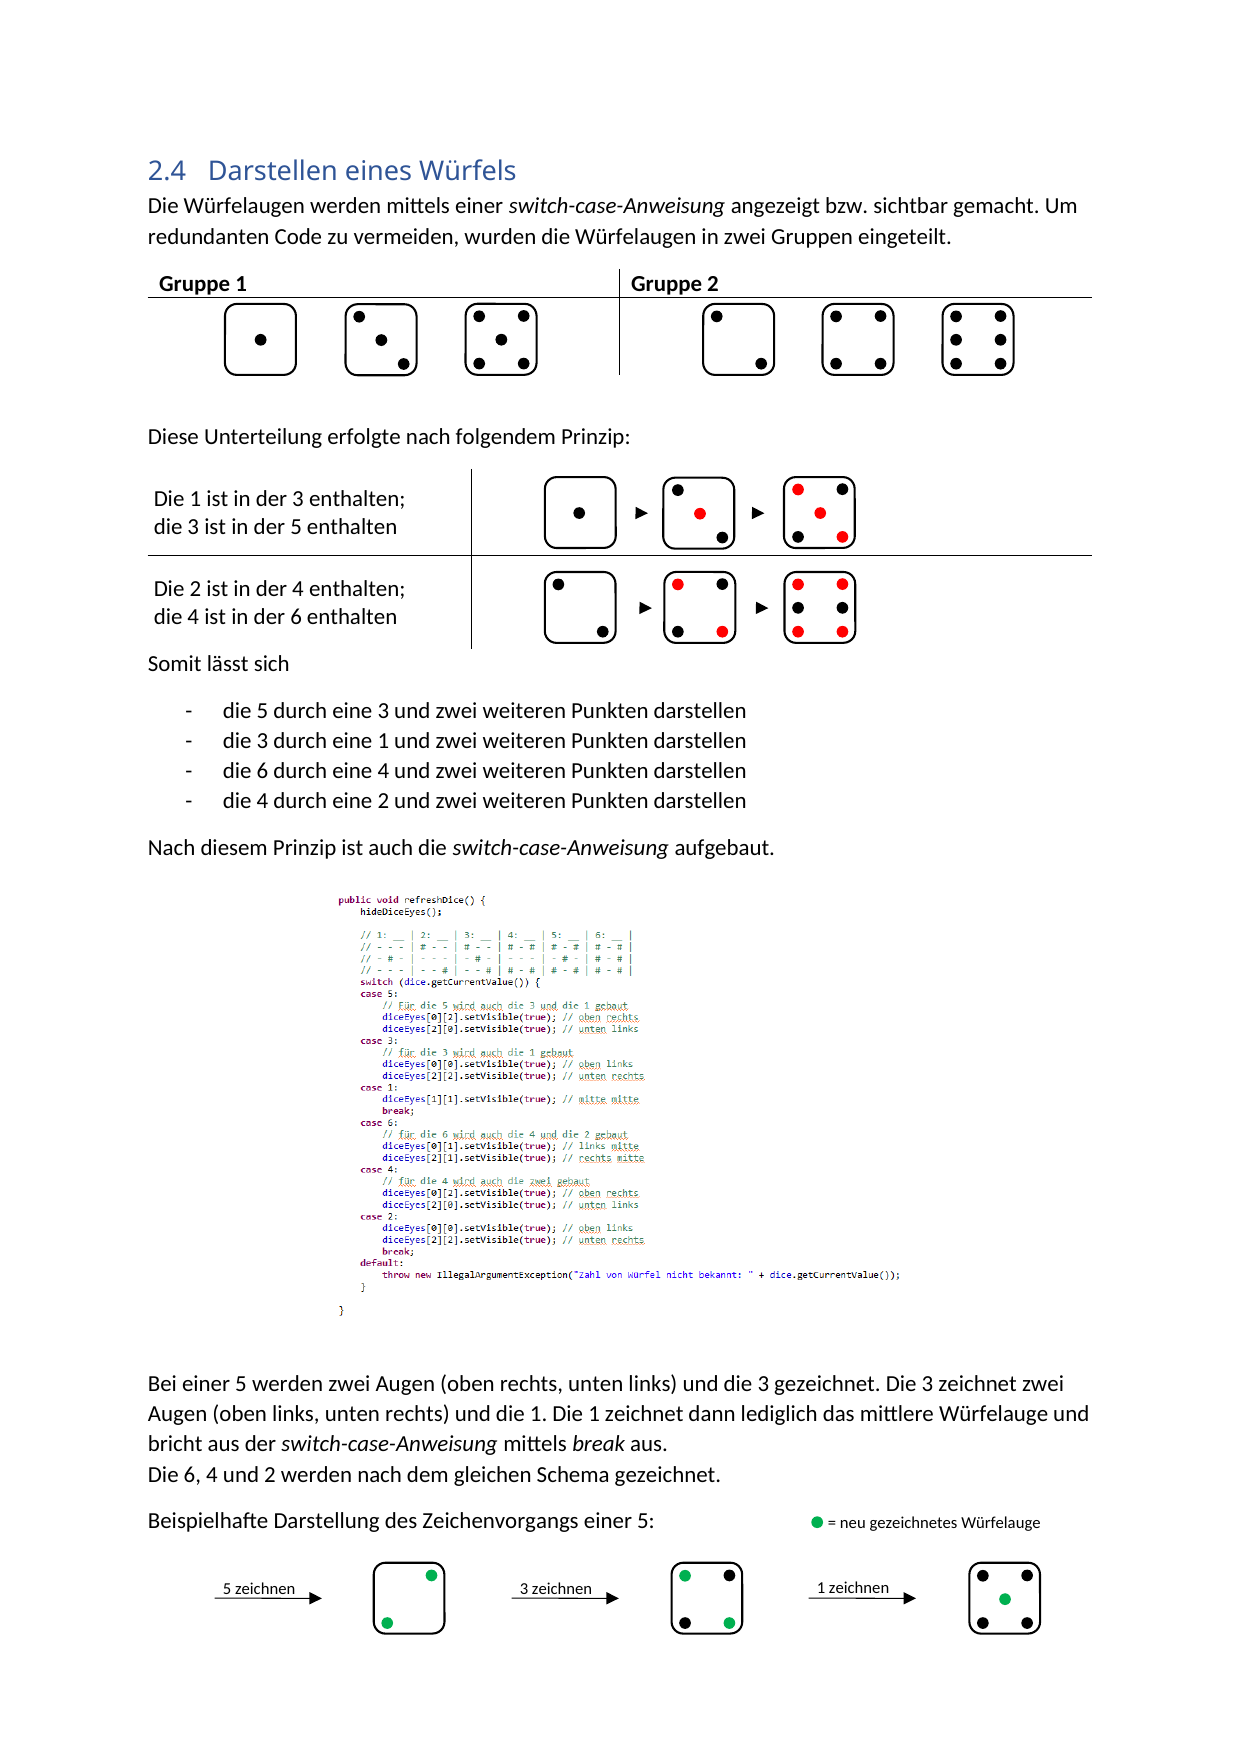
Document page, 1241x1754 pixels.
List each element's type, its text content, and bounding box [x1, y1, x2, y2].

table_header Gruppe 2 [620, 269, 1092, 297]
table_cell [472, 556, 1092, 649]
subtitle Darstellen eines Würfels [148, 152, 1093, 189]
text Beispielhafte Darstellung des Zeichenvorgangs einer 5: = neu gezeichnetes Würfelauge [148, 1507, 1093, 1535]
table_cell [620, 298, 1092, 375]
table_cell [148, 298, 619, 375]
list die 5 durch eine 3 und zwei weiteren Punkten darstellen [185, 696, 1093, 724]
table_header Die 1 ist in der 3 enthalten; die 3 ist in der 5 enthalten [148, 469, 471, 554]
list die 3 durch eine 1 und zwei weiteren Punkten darstellen [185, 726, 1093, 754]
text Diese Unterteilung erfolgte nach folgendem Prinzip: [148, 422, 1093, 450]
text Somit lässt sich [148, 649, 1093, 677]
picture [335, 891, 905, 1319]
list die 6 durch eine 4 und zwei weiteren Punkten darstellen [185, 756, 1093, 784]
table_header Gruppe 1 [148, 269, 619, 297]
text Die Würfelaugen werden mittels einer switch-case-Anweisung angezeigt bzw. sichtbar gemacht. Um redundanten Code zu vermeiden, wurden die Würfelaugen in zwei Gruppen eingeteilt. [148, 192, 1093, 250]
table_header [472, 469, 1092, 554]
list die 4 durch eine 2 und zwei weiteren Punkten darstellen [185, 786, 1093, 814]
text Nach diesem Prinzip ist auch die switch-case-Anweisung aufgebaut. [148, 833, 1093, 861]
table_cell Die 2 ist in der 4 enthalten; die 4 ist in der 6 enthalten [148, 556, 471, 649]
